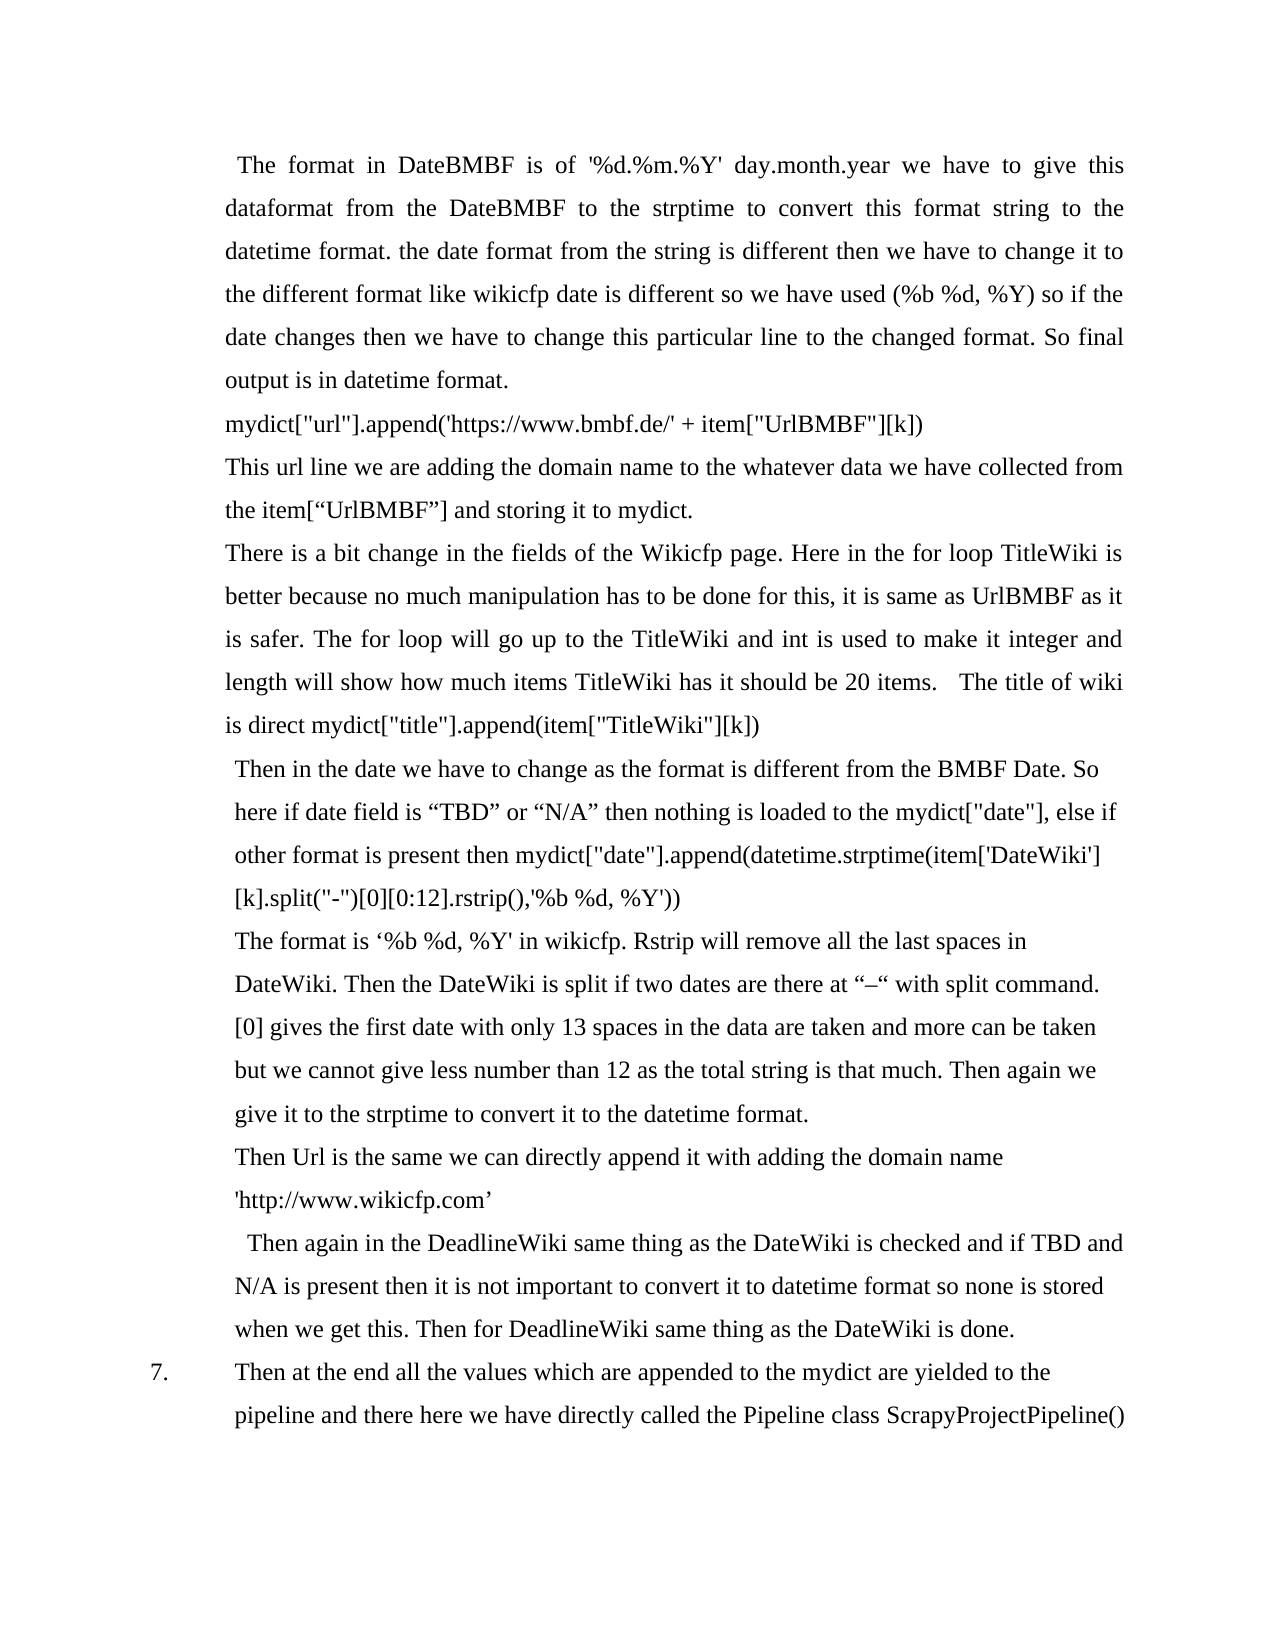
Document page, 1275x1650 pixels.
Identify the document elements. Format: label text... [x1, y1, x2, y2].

text The format is ‘%b %d, %Y' in wikicfp. Rstrip will remove all the last spaces in DateWiki. Then the DateWiki is split if two dates are there at “–“ with split command. [0] gives the first date with only 13 spaces in the data are taken and more can be taken but we cannot give less number than 12 as the total string is that much. Then again we give it to the strptime to convert it to the datetime format. [234, 1142, 1125, 1343]
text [225, 150, 1125, 351]
text The format in DateBMBF is of '%d.%m.%Y' day.month.year we have to give this dataformat from the DateBMBF to the strptime to convert this format string to the datetime format. the date format from the string is different then we have to change it to the different format like wikicfp date is different so we have used (%b %d, %Y) so if the date changes then we have to change this particular line to the changed format. So final output is in datetime format. [225, 366, 1125, 610]
text This url line we are adding the domain name to the whatever data we have collected from the item[“UrlBMBF”] and storing it to mydict. [225, 667, 1125, 739]
text mydict["url"].append('https://www.bmbf.de/' + item["UrlBMBF"][k]) [225, 624, 1125, 653]
text Then Url is the same we can directly append it with adding the domain name 'http://www.wikicfp.com’ [234, 1357, 1125, 1429]
text Then in the date we have to change as the format is different from the BMBF Date. So here if date field is “TBD” or “N/A” then nothing is loaded to the mydict["date"], else if other format is present then mydict["date"].append(datetime.strptime(item['DateWiki'][k].split("-")[0][0:12].rstrip(),'%b %d, %Y')) [234, 969, 1125, 1127]
text There is a bit change in the fields of the Wikicfp page. Here in the for loop TitleWiki is better because no much manipulation has to be done for this, it is same as UrlBMBF as it is safer. The for loop will go up to the TitleWiki and int is used to make it integer and length will show how much items TitleWiki has it should be 20 items. The title of wiki is direct mydict["title"].append(item["TitleWiki"][k]) [225, 754, 1125, 955]
